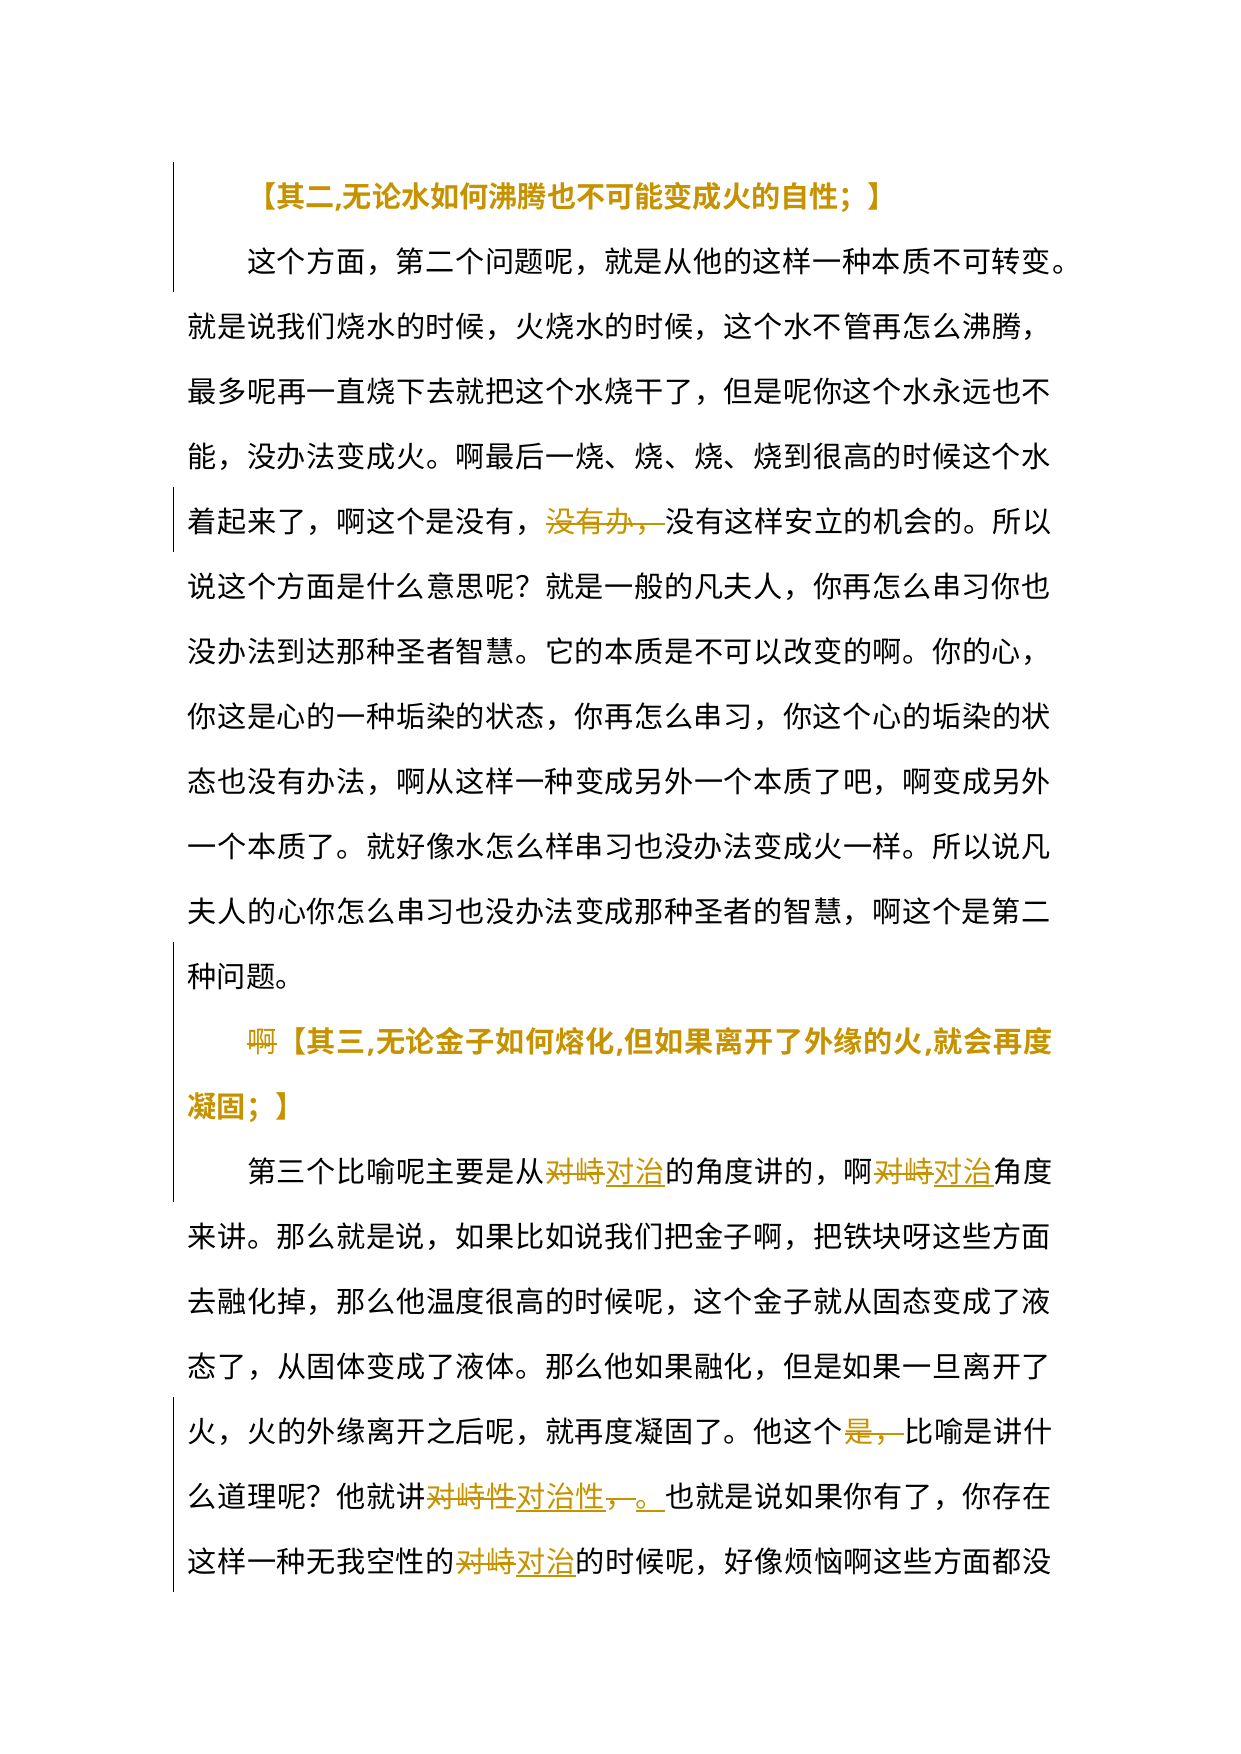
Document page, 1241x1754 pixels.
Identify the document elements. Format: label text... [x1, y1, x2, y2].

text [187, 1137, 1053, 1592]
text 这个方面，第二个问题呢，就是从他的这样一种本质不可转变。就是说我们烧水的时候，火烧水的时候，这个水不管再怎么沸腾，最多呢再一直烧下去就把这个水烧干了，但是呢你这个水永远也不能，没办法变成火。啊最后一烧、烧、烧、烧到很高的时候这个水着起来了，啊这个是没有，没有这样安立的机会的。所以说这个方面是什么意思呢？就是一般的凡夫人，你再怎么串习你也没办法到达那种圣者智慧。它的本质是不可以改变的啊。你的心，你这是心的一种垢染的状态，你再怎么串习，你这个心的垢染的状态也没有办法，啊从这样一种变成另外一个本质了吧，啊变成另外一个本质了。就好像水怎么样串习也没办法变成火一样。所以说凡夫人的心你怎么串习也没办法变成那种圣者的智慧，啊这个是第二种问题。 [187, 227, 1053, 1007]
text 【其二,无论水如何沸腾也不可能变成火的自性；】 [187, 162, 1053, 227]
text 【其三,无论金子如何熔化,但如果离开了外缘的火,就会再度凝固；】 [187, 1007, 1053, 1137]
